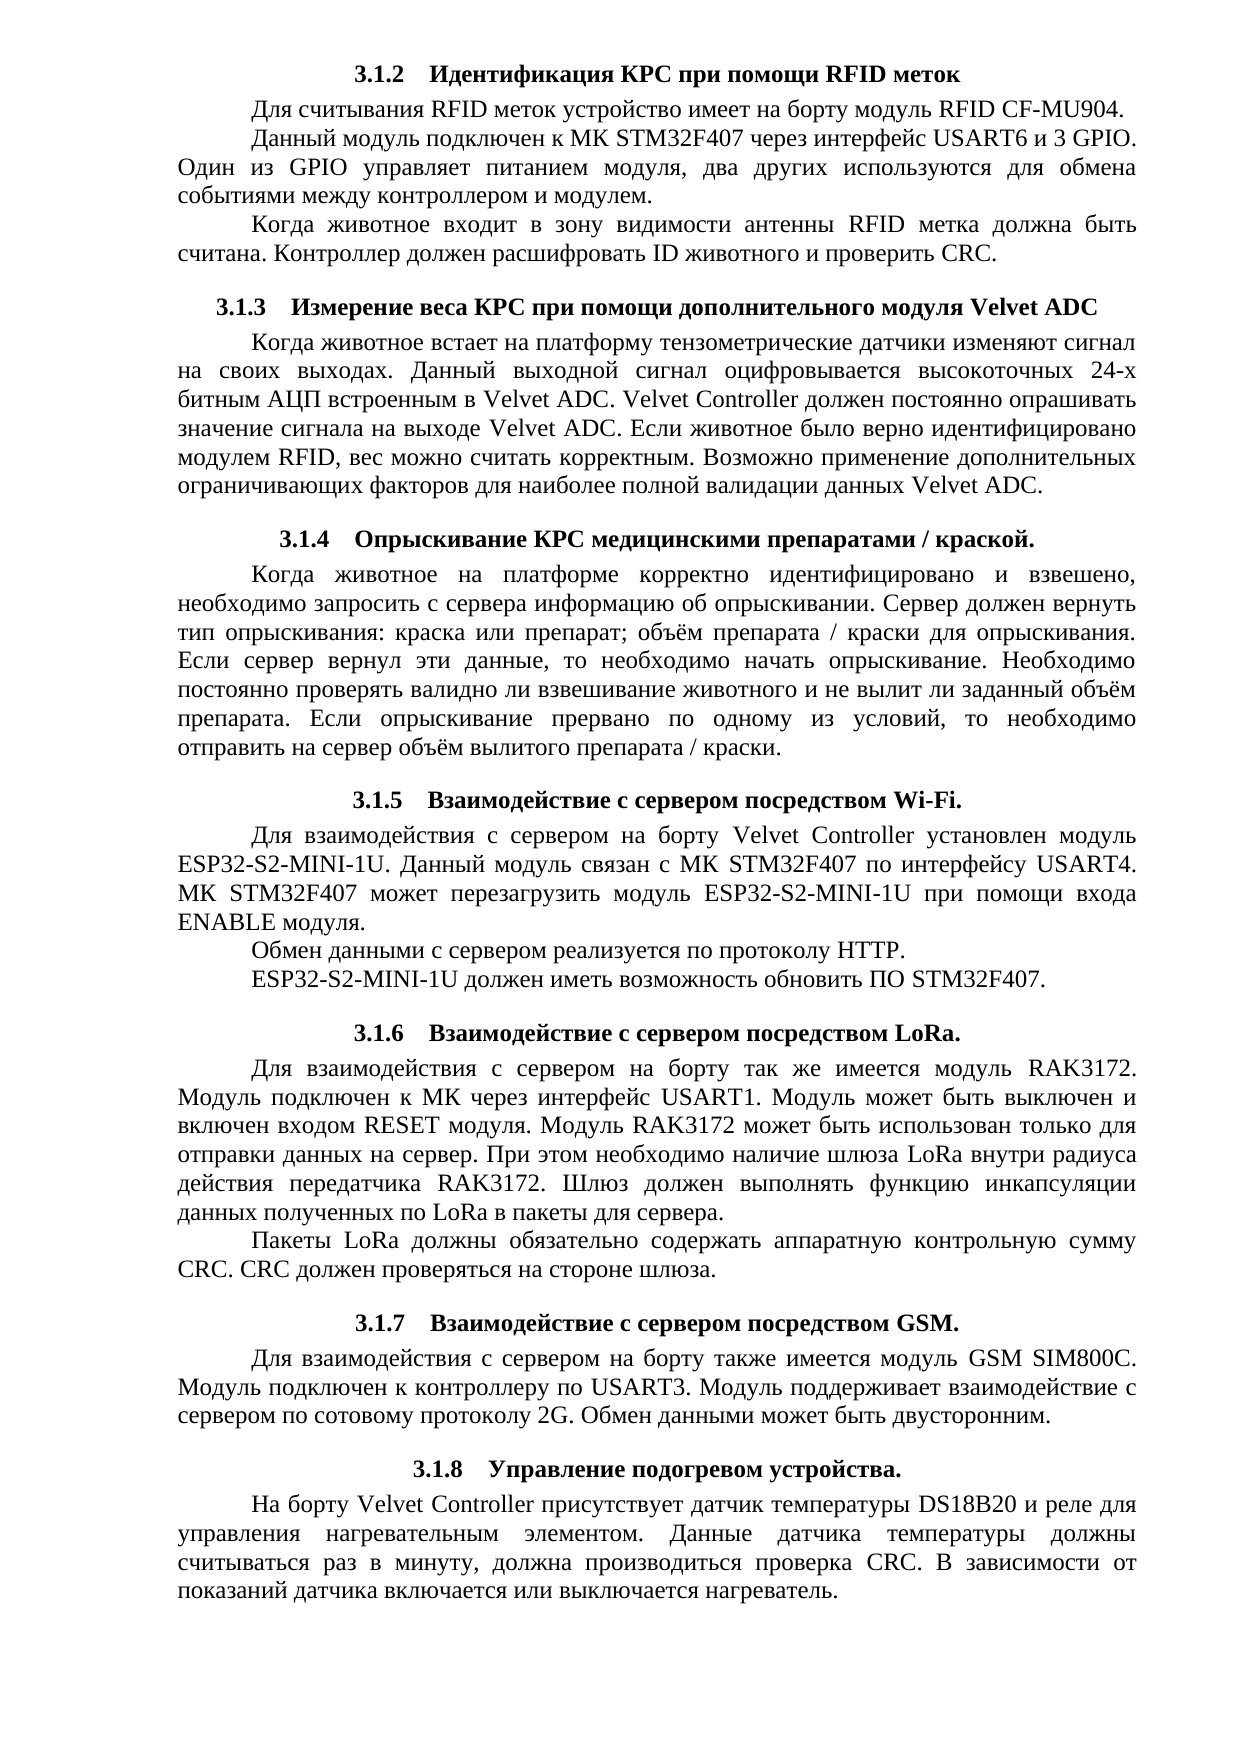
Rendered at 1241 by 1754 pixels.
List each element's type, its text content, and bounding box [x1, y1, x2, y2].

text На борту Velvet Controller присутствует датчик температуры DS18B20 и реле для управления нагревательным элементом. Данные датчика температуры должны считываться раз в минуту, должна производиться проверка CRC. В зависимости от показаний датчика включается или выключается нагреватель. [177, 1489, 1137, 1604]
text Данный модуль подключен к МК STM32F407 через интерфейс USART6 и 3 GPIO. Один из GPIO управляет питанием модуля, два других используются для обмена событиями между контроллером и модулем. [177, 123, 1137, 209]
text ESP32-S2-MINI-1U должен иметь возможность обновить ПО STM32F407. [177, 964, 1137, 993]
subtitle Идентификация КРС при помощи RFID меток [177, 59, 1137, 88]
subtitle Взаимодействие с сервером посредством GSM. [177, 1308, 1137, 1337]
text Для взаимодействия с сервером на борту так же имеется модуль RAK3172. Модуль подключен к МК через интерфейс USART1. Модуль может быть выключен и включен входом RESET модуля. Модуль RAK3172 может быть использован только для отправки данных на сервер. При этом необходимо наличие шлюза LoRa внутри радиуса действия передатчика RAK3172. Шлюз должен выполнять функцию инкапсуляции данных полученных по LoRa в пакеты для сервера. [177, 1053, 1137, 1225]
text Когда животное встает на платформу тензометрические датчики изменяют сигнал на своих выходах. Данный выходной сигнал оцифровывается высокоточных 24-х битным АЦП встроенным в Velvet ADC. Velvet Controller должен постоянно опрашивать значение сигнала на выходе Velvet ADC. Если животное было верно идентифицировано модулем RFID, вес можно считать корректным. Возможно применение дополнительных ограничивающих факторов для наиболее полной валидации данных Velvet ADC. [177, 327, 1137, 499]
subtitle Управление подогревом устройства. [177, 1454, 1137, 1483]
text Для считывания RFID меток устройство имеет на борту модуль RFID CF-MU904. [177, 94, 1137, 123]
subtitle Опрыскивание КРС медицинскими препаратами / краской. [177, 524, 1137, 553]
text Пакеты LoRa должны обязательно содержать аппаратную контрольную сумму CRC. CRC должен проверяться на стороне шлюза. [177, 1225, 1137, 1283]
subtitle Взаимодействие с сервером посредством LoRa. [177, 1018, 1137, 1047]
text Когда животное на платформе корректно идентифицировано и взвешено, необходимо запросить с сервера информацию об опрыскивании. Сервер должен вернуть тип опрыскивания: краска или препарат; объём препарата / краски для опрыскивания. Если сервер вернул эти данные, то необходимо начать опрыскивание. Необходимо постоянно проверять валидно ли взвешивание животного и не вылит ли заданный объём препарата. Если опрыскивание прервано по одному из условий, то необходимо отправить на сервер объём вылитого препарата / краски. [177, 559, 1137, 760]
subtitle Измерение веса КРС при помощи дополнительного модуля Velvet ADC [177, 292, 1137, 320]
subtitle Взаимодействие с сервером посредством Wi-Fi. [177, 785, 1137, 814]
text Для взаимодействия с сервером на борту также имеется модуль GSM SIM800C. Модуль подключен к контроллеру по USART3. Модуль поддерживает взаимодействие с сервером по сотовому протоколу 2G. Обмен данными может быть двусторонним. [177, 1343, 1137, 1429]
text Когда животное входит в зону видимости антенны RFID метка должна быть считана. Контроллер должен расшифровать ID животного и проверить CRC. [177, 209, 1137, 267]
text Обмен данными с сервером реализуется по протоколу HTTP. [177, 935, 1137, 964]
text Для взаимодействия с сервером на борту Velvet Controller установлен модуль ESP32-S2-MINI-1U. Данный модуль связан с МК STM32F407 по интерфейсу USART4. МК STM32F407 может перезагрузить модуль ESP32-S2-MINI-1U при помощи входа ENABLE модуля. [177, 820, 1137, 935]
